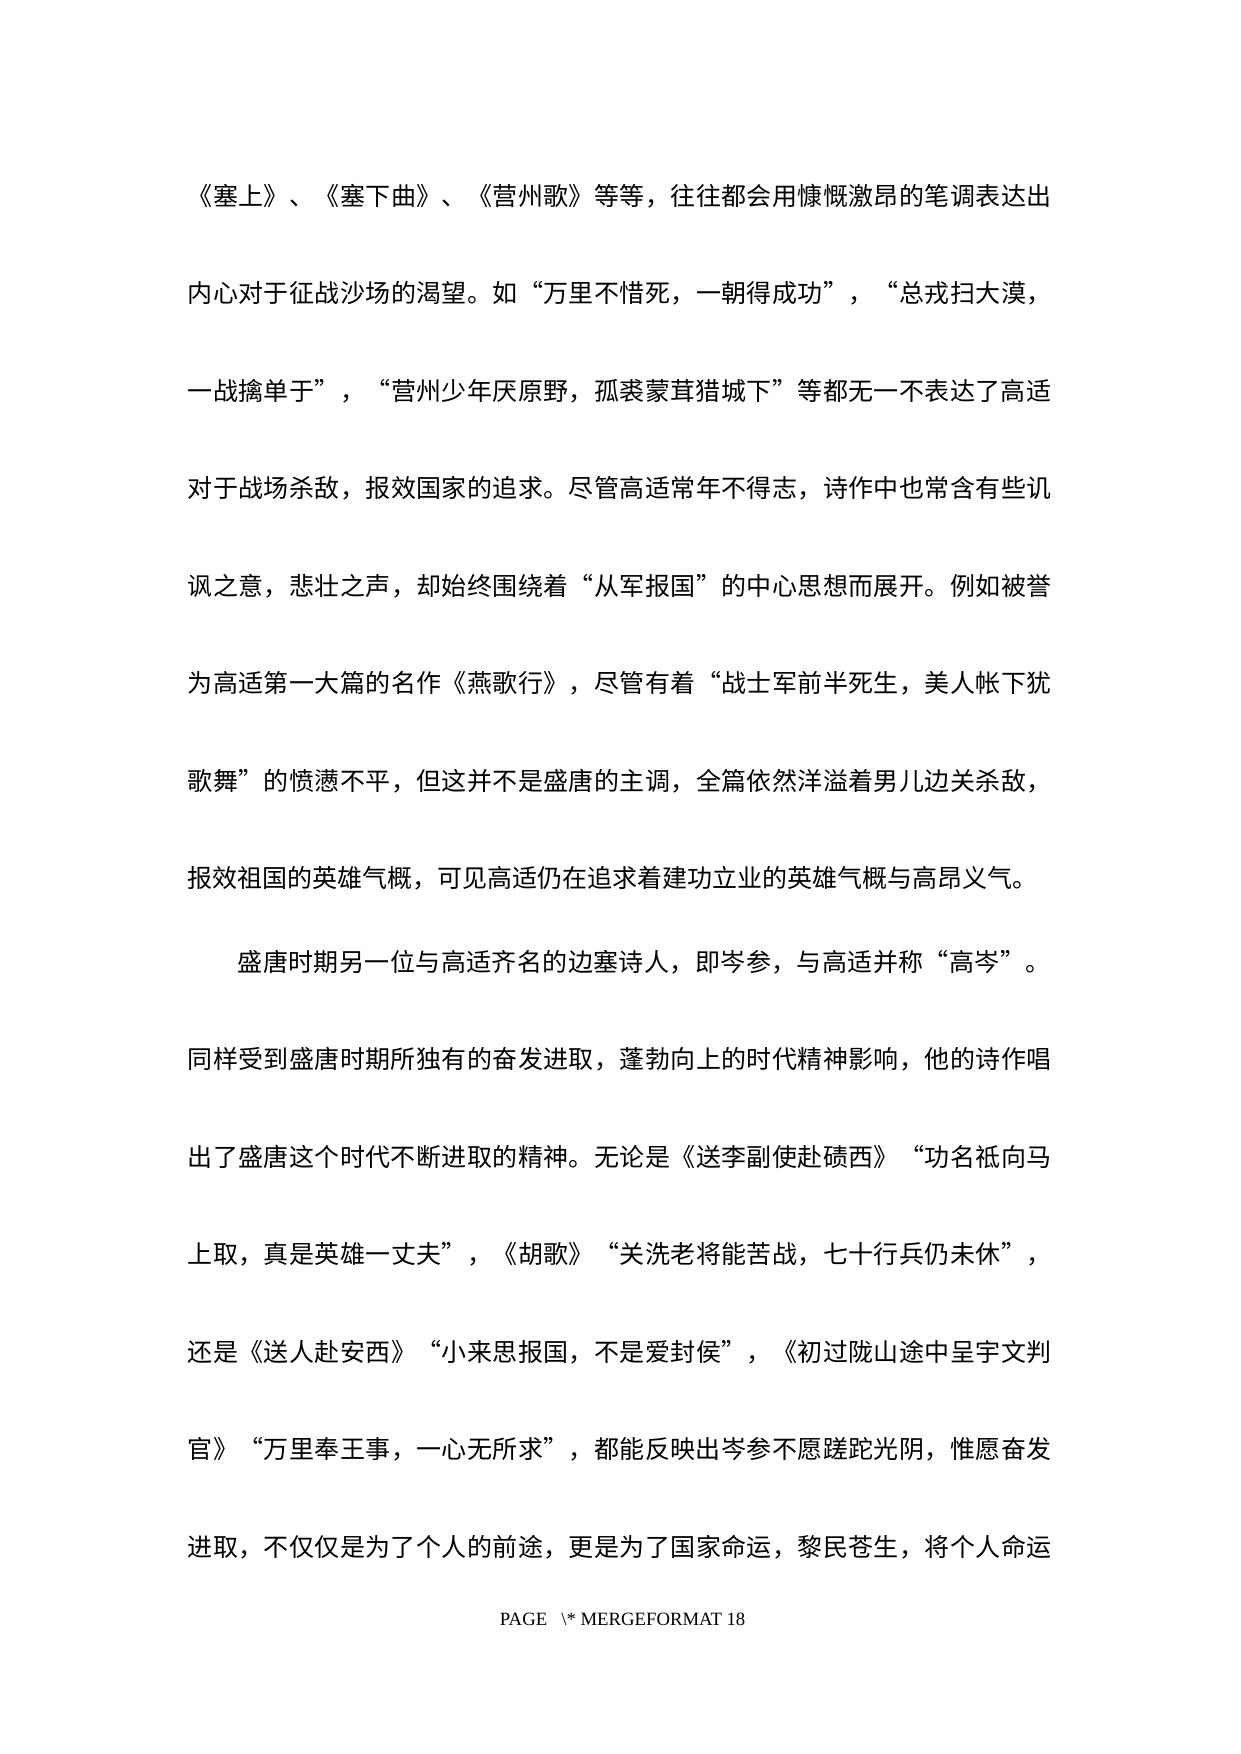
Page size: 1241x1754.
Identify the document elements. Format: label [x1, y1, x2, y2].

text [187, 162, 1053, 909]
text [187, 928, 1053, 1578]
